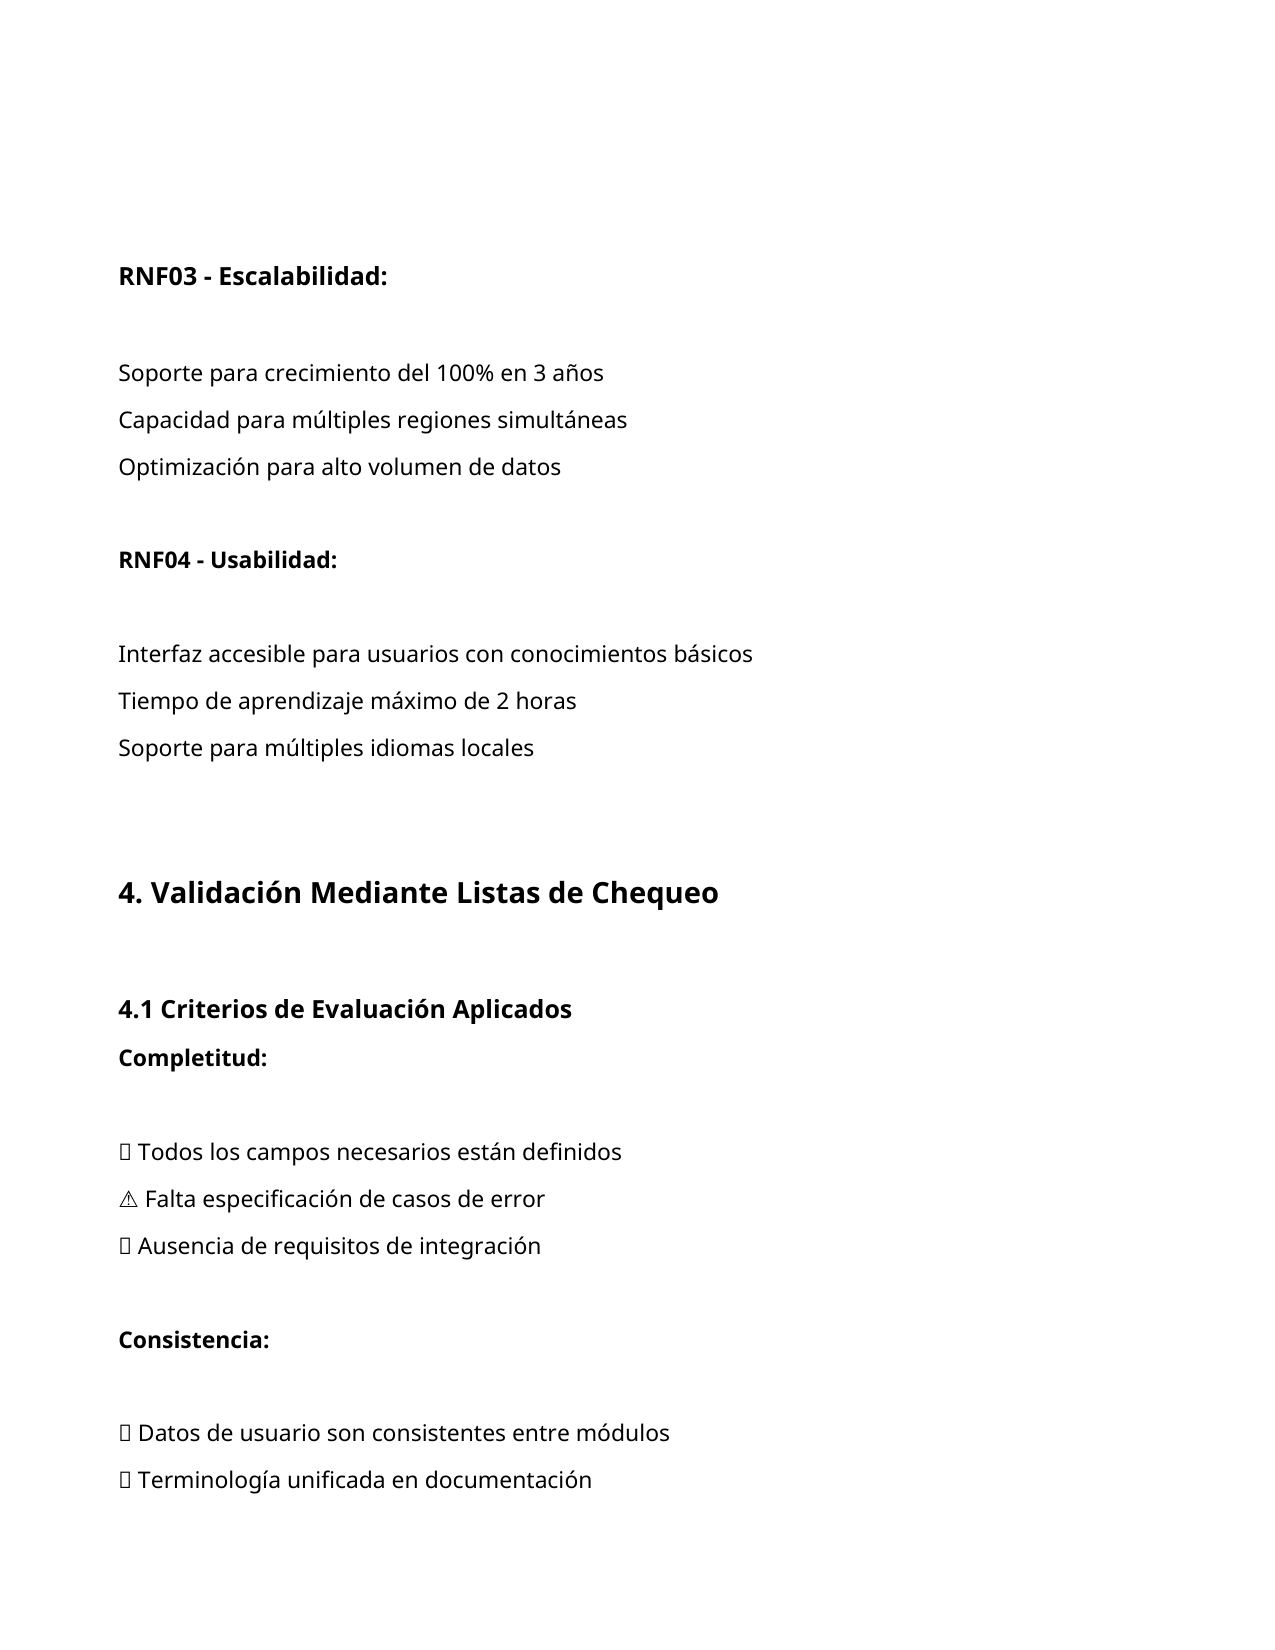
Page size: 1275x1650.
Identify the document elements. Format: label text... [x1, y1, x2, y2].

text ❌ Ausencia de requisitos de integración [118, 1230, 1157, 1261]
text Capacidad para múltiples regiones simultáneas [118, 403, 1157, 435]
text Tiempo de aprendizaje máximo de 2 horas [118, 685, 1157, 716]
text ⚠️ Falta especificación de casos de error [118, 1183, 1157, 1214]
text Optimización para alto volumen de datos [118, 450, 1157, 482]
text RNF04 - Usabilidad: [118, 544, 1157, 575]
text 4.1 Criterios de Evaluación Aplicados [118, 991, 1157, 1025]
text Completitud: [118, 1042, 1157, 1073]
text ✅ Todos los campos necesarios están definidos [118, 1136, 1157, 1167]
text 4. Validación Mediante Listas de Chequeo [118, 872, 1157, 912]
text ✅ Datos de usuario son consistentes entre módulos [118, 1417, 1157, 1448]
text Interfaz accesible para usuarios con conocimientos básicos [118, 638, 1157, 669]
text ✅ Terminología unificada en documentación [118, 1464, 1157, 1495]
text Soporte para múltiples idiomas locales [118, 732, 1157, 763]
text RNF03 - Escalabilidad: [118, 259, 1157, 293]
text Consistencia: [118, 1323, 1157, 1355]
text Soporte para crecimiento del 100% en 3 años [118, 357, 1157, 388]
